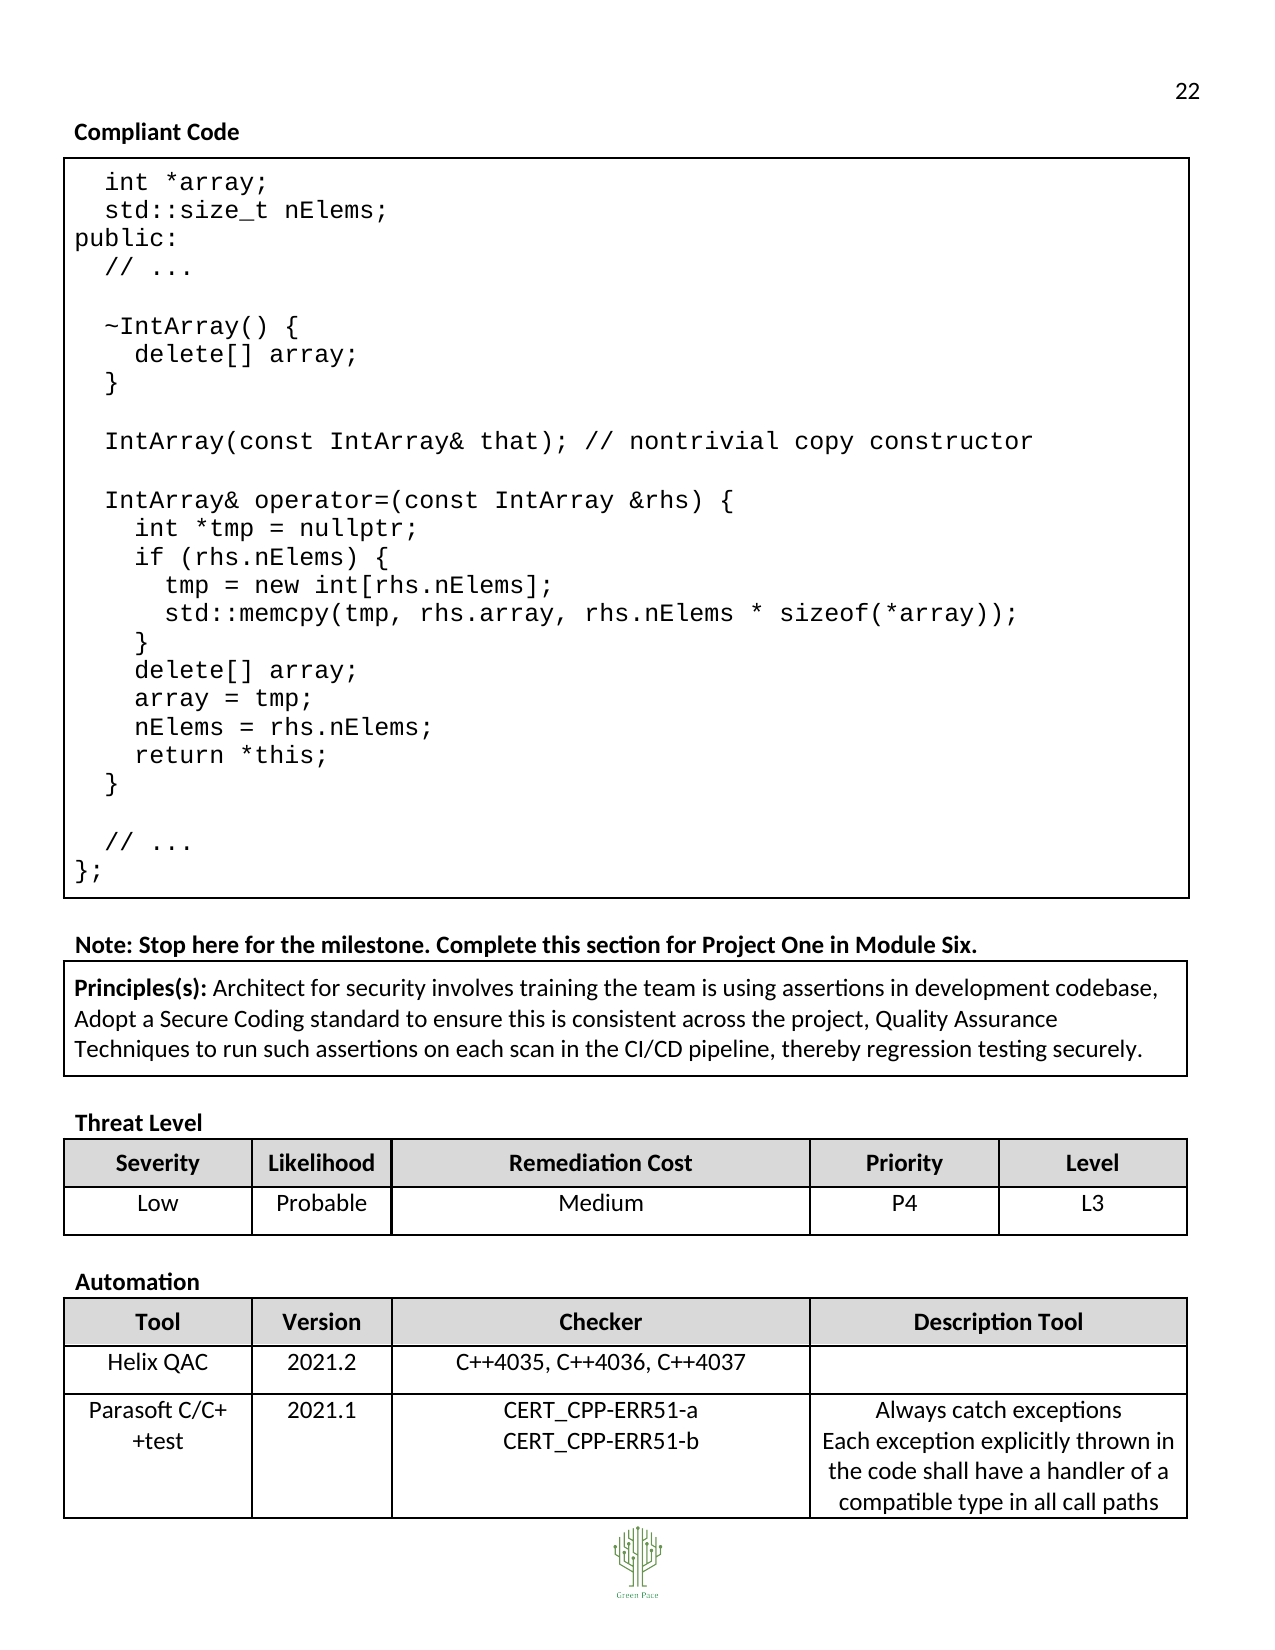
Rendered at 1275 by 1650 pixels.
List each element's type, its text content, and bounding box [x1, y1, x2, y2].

table_header Principles(s): Architect for security involves training the team is using assertions in development codebase, Adopt a Secure Coding standard to ensure this is consistent across the project, Quality Assurance Techniques to run such assertions on each scan in the CI/CD pipeline, thereby regression testing securely. [65, 962, 1186, 1074]
text Threat Level [75, 1107, 1200, 1138]
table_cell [65, 159, 1188, 897]
table_cell Probable [253, 1188, 390, 1233]
table_header Level [1000, 1140, 1186, 1186]
table_header Compliant Code [64, 106, 1189, 157]
table_cell Medium [393, 1188, 809, 1233]
table_header Likelihood [253, 1140, 390, 1186]
table_cell L3 [1000, 1188, 1186, 1233]
table_cell CERT_CPP-ERR51-a CERT_CPP-ERR51-b [393, 1395, 809, 1517]
table_header Description Tool [811, 1299, 1186, 1344]
table_cell P4 [811, 1188, 998, 1233]
table_header Version [253, 1299, 391, 1344]
picture [605, 1521, 670, 1606]
text Note: Stop here for the milestone. Complete this section for Project One in Module Six. [75, 929, 1200, 960]
table_header Remediation Cost [393, 1140, 809, 1186]
table_cell 2021.2 [253, 1347, 391, 1392]
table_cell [811, 1395, 1186, 1517]
table_cell 2021.1 [253, 1395, 391, 1517]
table_header Tool [65, 1299, 251, 1344]
table_cell Helix QAC [65, 1347, 251, 1392]
text Automation [75, 1266, 1200, 1297]
table_header Priority [811, 1140, 998, 1186]
table_header Severity [65, 1140, 251, 1186]
table_cell Low [65, 1188, 251, 1233]
table_cell C++4035, C++4036, C++4037 [393, 1347, 809, 1392]
table_cell [811, 1347, 1186, 1392]
table_header Checker [393, 1299, 809, 1344]
table_cell Parasoft C/C++test [65, 1395, 251, 1517]
